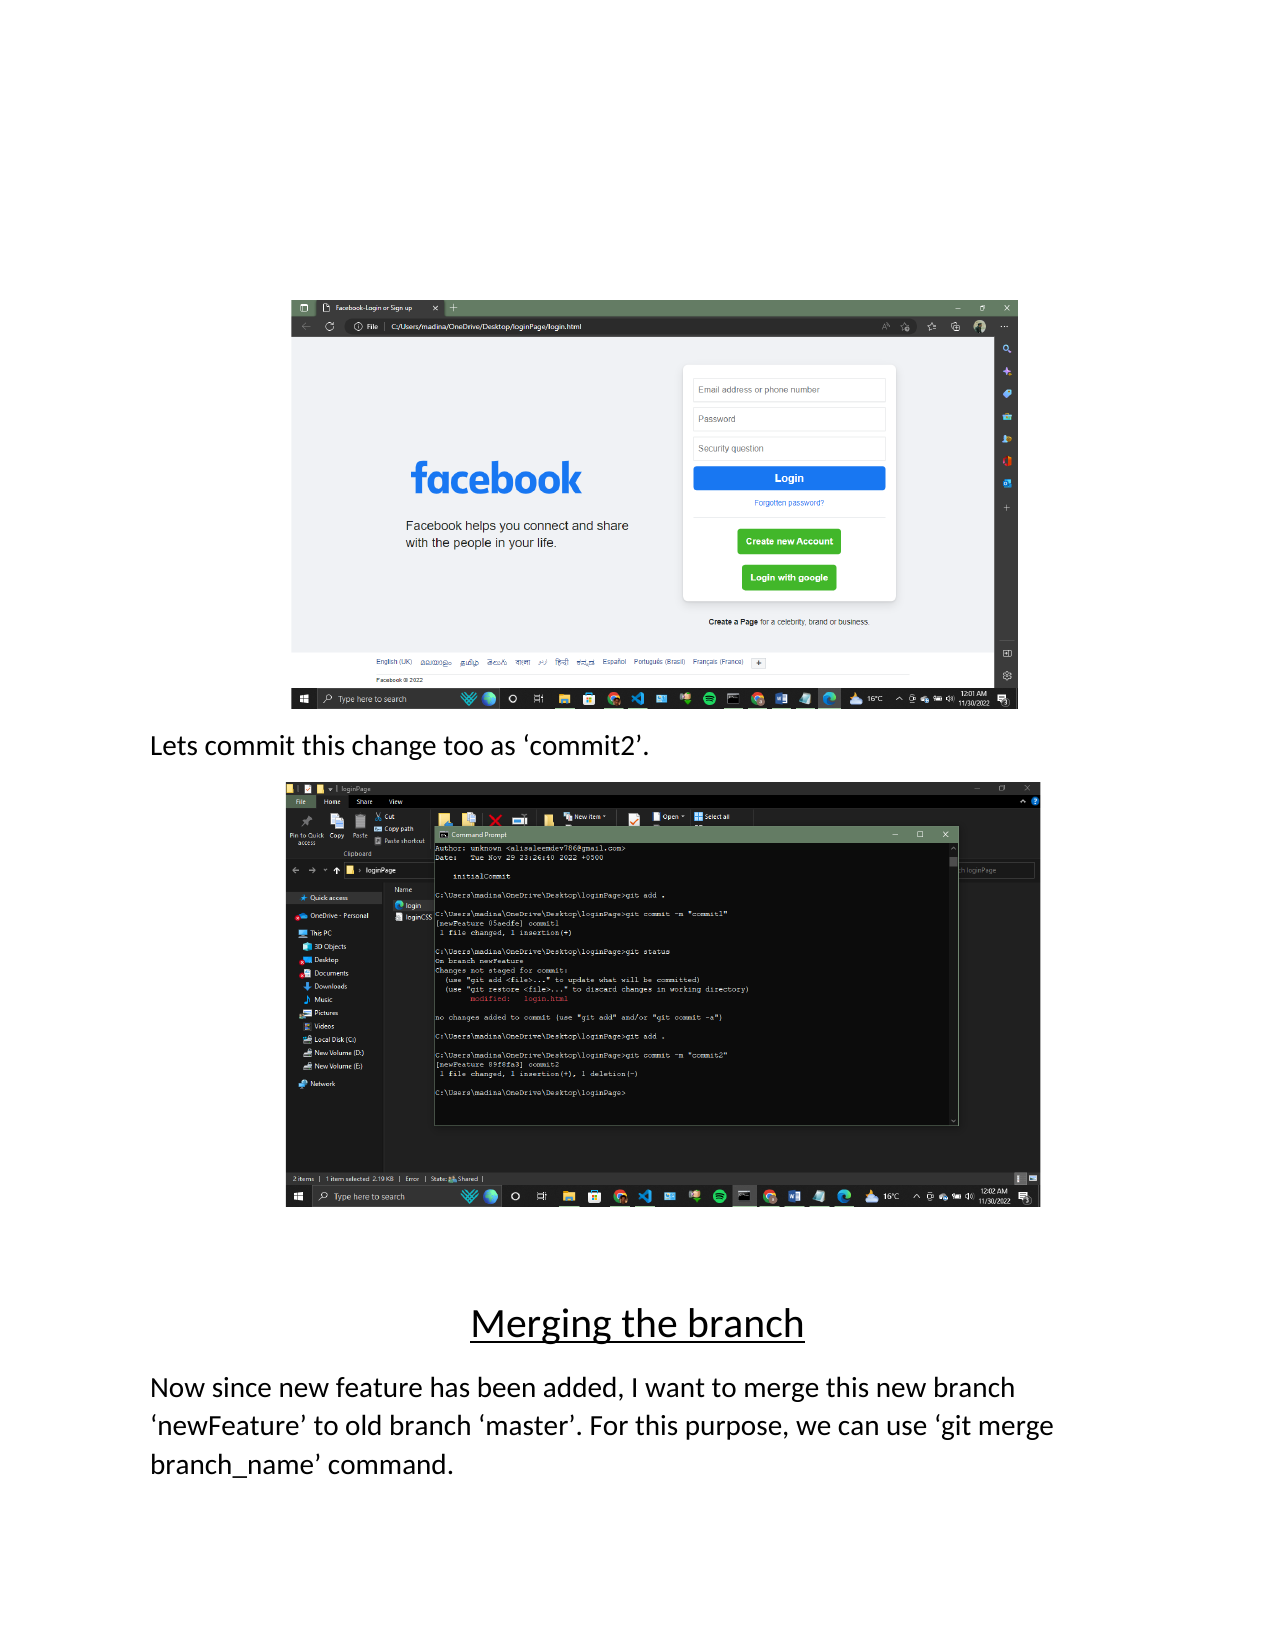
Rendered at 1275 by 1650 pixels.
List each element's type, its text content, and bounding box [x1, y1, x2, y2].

picture [285, 782, 1041, 1207]
picture [291, 300, 1018, 709]
text Merging the branch [150, 1297, 1125, 1348]
text Now since new feature has been added, I want to merge this new branch ‘newFeature’ to old branch ‘master’. For this purpose, we can use ‘git merge branch_name’ command. [150, 1369, 1125, 1482]
text Lets commit this change too as ‘commit2’. [150, 727, 1125, 763]
